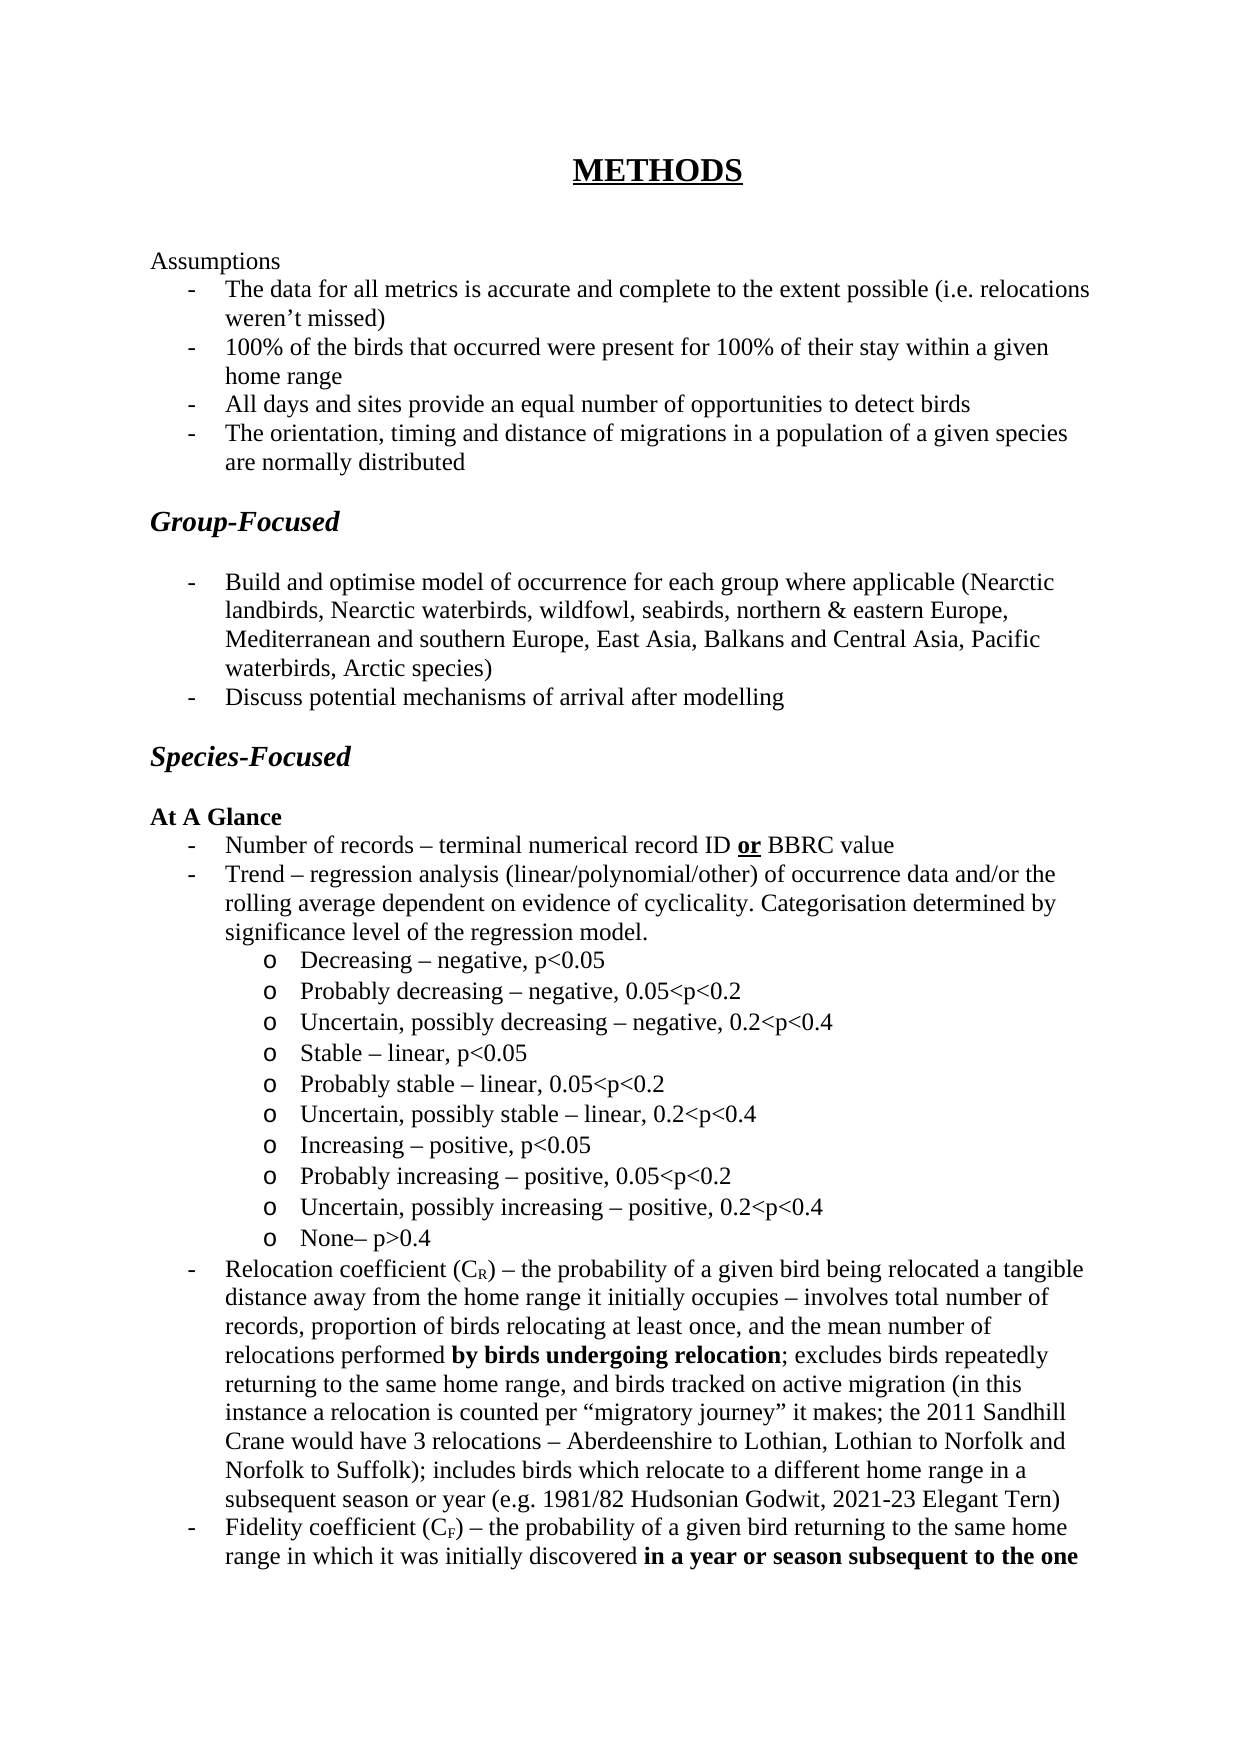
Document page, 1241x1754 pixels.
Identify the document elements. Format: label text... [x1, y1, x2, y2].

list Uncertain, possibly decreasing – negative, 0.2<p<0.4 [262, 1007, 1090, 1038]
list Uncertain, possibly stable – linear, 0.2<p<0.4 [262, 1099, 1090, 1130]
list 100% of the birds that occurred were present for 100% of their stay within a given home range [187, 332, 1090, 389]
list Increasing – positive, p<0.05 [262, 1130, 1090, 1161]
text Group-Focused [150, 504, 1090, 538]
text Species-Focused [150, 739, 1090, 773]
list Relocation coefficient (CR) – the probability of a given bird being relocated a tangible distance away from the home range it initially occupies – involves total number of records, proportion of birds relocating at least once, and the mean number of relocations performed by birds undergoing relocation; excludes birds repeatedly returning to the same home range, and birds tracked on active migration (in this instance a relocation is counted per “migratory journey” it makes; the 2011 Sandhill Crane would have 3 relocations – Aberdeenshire to Lothian, Lothian to Norfolk and Norfolk to Suffolk); includes birds which relocate to a different home range in a subsequent season or year (e.g. 1981/82 Hudsonian Godwit, 2021-23 Elegant Tern) [187, 1254, 1090, 1512]
text At A Glance [150, 802, 1090, 830]
list Trend – regression analysis (linear/polynomial/other) of occurrence data and/or the rolling average dependent on evidence of cyclicality. Categorisation determined by significance level of the regression model. [187, 859, 1090, 945]
text Assumptions [150, 246, 1090, 274]
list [187, 1512, 1090, 1570]
list The orientation, timing and distance of migrations in a population of a given species are normally distributed [187, 418, 1090, 476]
list Decreasing – negative, p<0.05 [262, 945, 1090, 976]
list Uncertain, possibly increasing – positive, 0.2<p<0.4 [262, 1192, 1090, 1223]
list The data for all metrics is accurate and complete to the extent possible (i.e. relocations weren’t missed) [187, 274, 1090, 332]
list Build and optimise model of occurrence for each group where applicable (Nearctic landbirds, Nearctic waterbirds, wildfowl, seabirds, northern & eastern Europe, Mediterranean and southern Europe, East Asia, Balkans and Central Asia, Pacific waterbirds, Arctic species) [187, 567, 1090, 682]
list Stable – linear, p<0.05 [262, 1038, 1090, 1069]
list Number of records – terminal numerical record ID or BBRC value [187, 830, 1090, 859]
list Probably stable – linear, 0.05<p<0.2 [262, 1069, 1090, 1099]
list Probably decreasing – negative, 0.05<p<0.2 [262, 976, 1090, 1007]
list Discuss potential mechanisms of arrival after modelling [187, 682, 1090, 711]
list All days and sites provide an equal number of opportunities to detect birds [187, 389, 1090, 418]
list None– p>0.4 [262, 1223, 1090, 1254]
text METHODS [150, 150, 1090, 188]
list Probably increasing – positive, 0.05<p<0.2 [262, 1161, 1090, 1192]
